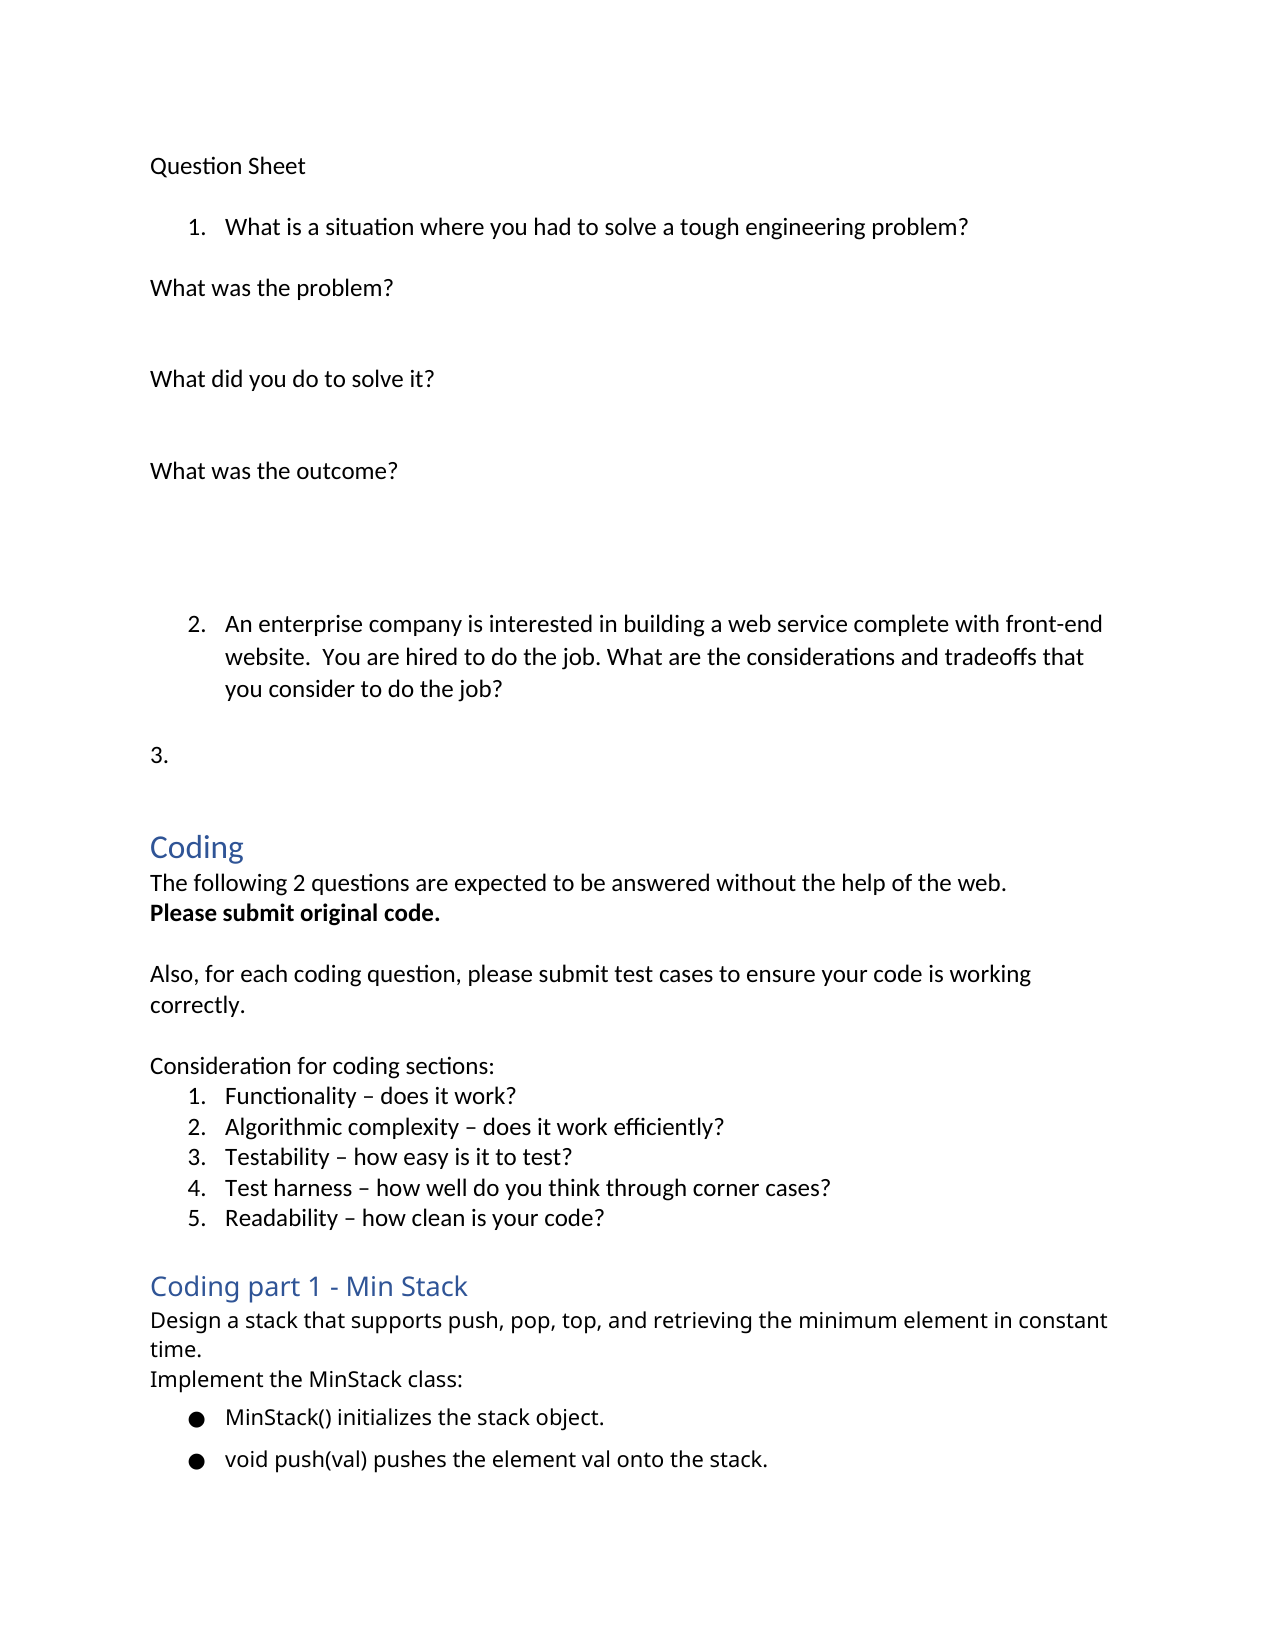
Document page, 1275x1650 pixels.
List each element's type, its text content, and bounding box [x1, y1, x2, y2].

text The following 2 questions are expected to be answered without the help of the web. [150, 867, 1125, 897]
text What was the problem? [150, 272, 1125, 303]
list Readability – how clean is your code? [187, 1203, 1125, 1233]
list Functionality – does it work? [187, 1081, 1125, 1111]
text Please submit original code. [150, 897, 1125, 928]
list Testability – how easy is it to test? [187, 1142, 1125, 1172]
text 3. [150, 739, 1125, 770]
text What did you do to solve it? [150, 364, 1125, 394]
list An enterprise company is interested in building a web service complete with front-end website. You are hired to do the job. What are the considerations and tradeoffs that you consider to do the job? [187, 608, 1125, 704]
text Design a stack that supports push, pop, top, and retrieving the minimum element in constant time. [150, 1305, 1125, 1364]
text Also, for each coding question, please submit test cases to ensure your code is working correctly. [150, 958, 1125, 1019]
subtitle Coding [150, 826, 1125, 867]
list MinStack() initializes the stack object. [187, 1394, 1125, 1437]
list Test harness – how well do you think through corner cases? [187, 1172, 1125, 1203]
text Consideration for coding sections: [150, 1050, 1125, 1081]
text What was the outcome? [150, 455, 1125, 486]
list What is a situation where you had to solve a tough engineering problem? [187, 211, 1125, 242]
text Implement the MinStack class: [150, 1364, 1125, 1394]
list void push(val) pushes the element val onto the stack. [187, 1437, 1125, 1479]
text Question Sheet [150, 150, 1125, 181]
subtitle Coding part 1 - Min Stack [150, 1268, 1125, 1305]
list Algorithmic complexity – does it work efficiently? [187, 1111, 1125, 1142]
